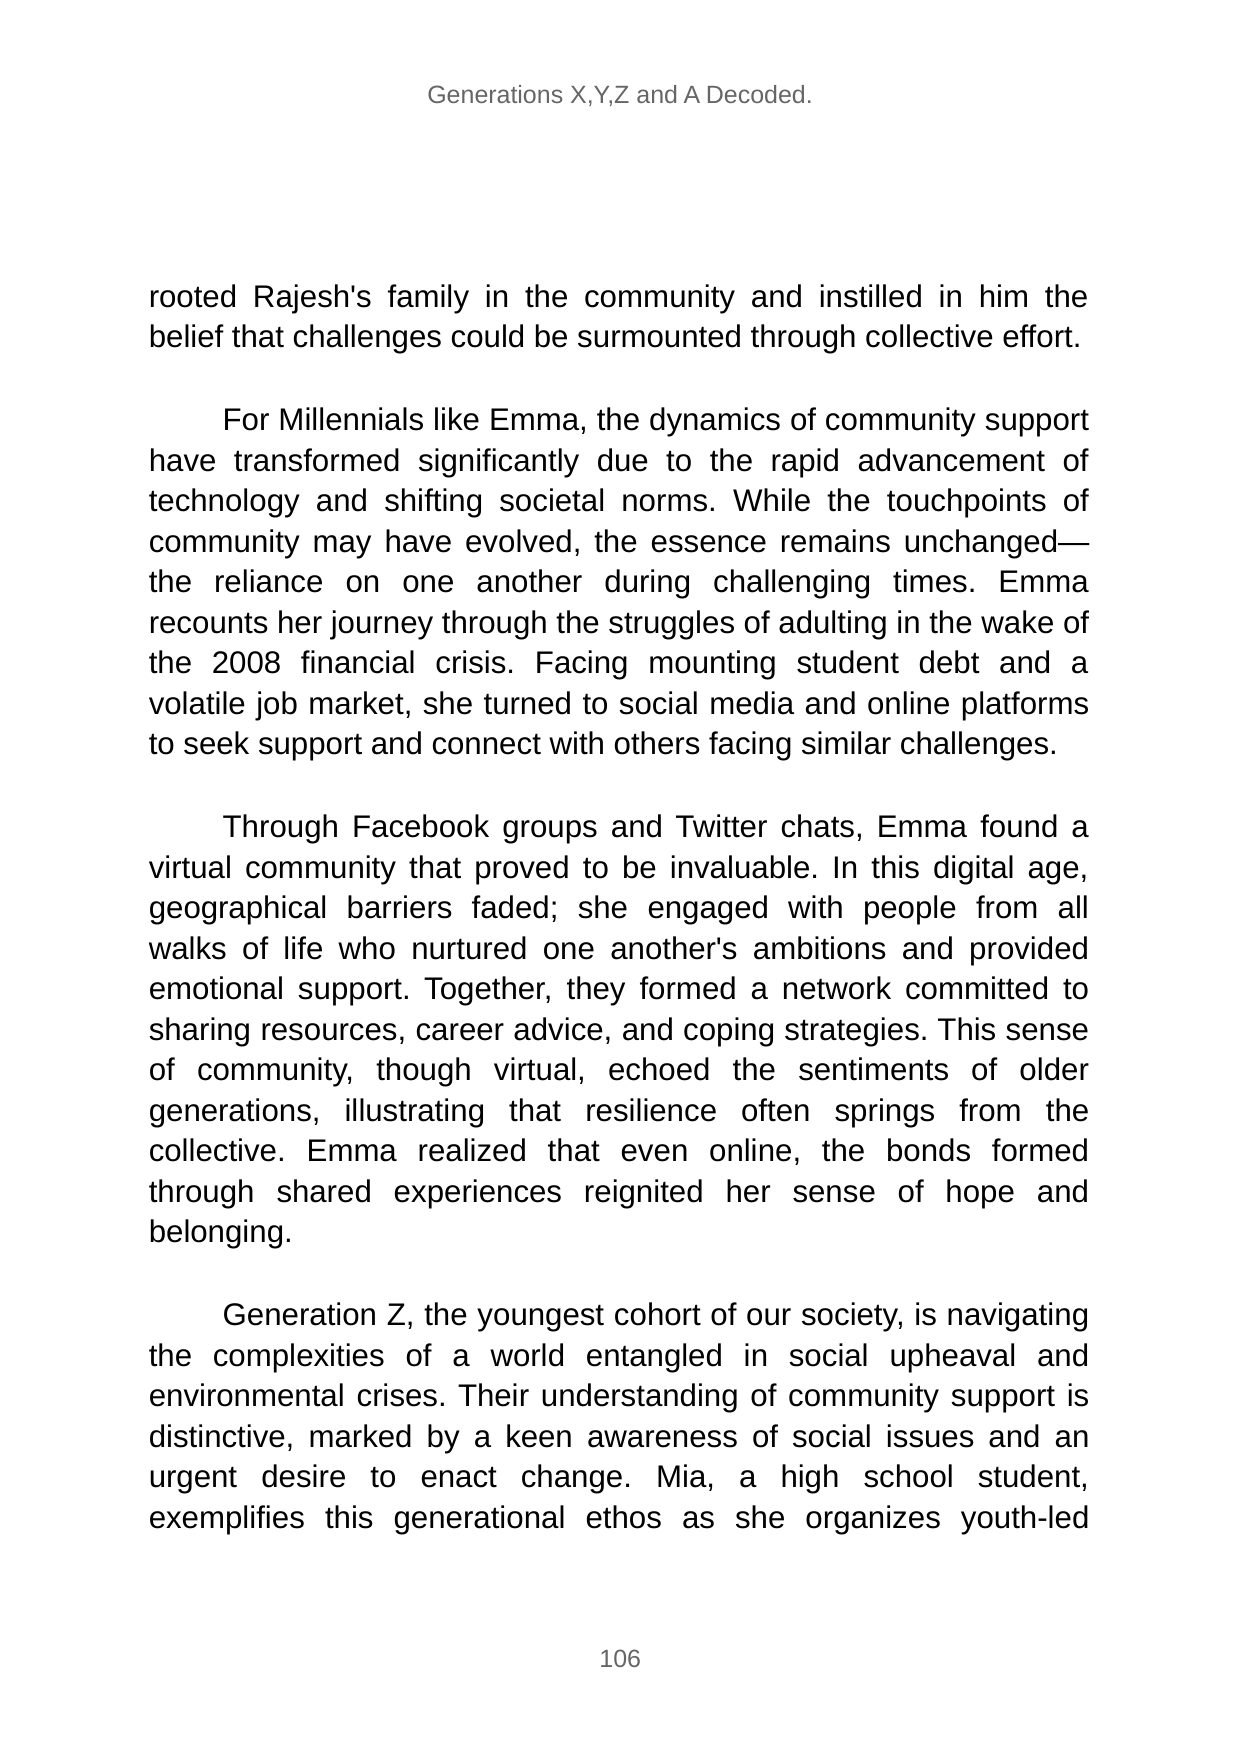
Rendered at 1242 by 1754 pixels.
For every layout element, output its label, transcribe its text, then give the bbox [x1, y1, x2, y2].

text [148, 1296, 1090, 1535]
text For Millennials like Emma, the dynamics of community support have transformed significantly due to the rapid advancement of technology and shifting societal norms. While the touchpoints of community may have evolved, the essence remains unchanged—the reliance on one another during challenging times. Emma recounts her journey through the struggles of adulting in the wake of the 2008 financial crisis. Facing mounting student debt and a volatile job market, she turned to social media and online platforms to seek support and connect with others facing similar challenges. [148, 401, 1090, 761]
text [148, 278, 1090, 354]
text Through Facebook groups and Twitter chats, Emma found a virtual community that proved to be invaluable. In this digital age, geographical barriers faded; she engaged with people from all walks of life who nurtured one another's ambitions and provided emotional support. Together, they formed a network committed to sharing resources, career advice, and coping strategies. This sense of community, though virtual, echoed the sentiments of older generations, illustrating that resilience often springs from the collective. Emma realized that even online, the bonds formed through shared experiences reignited her sense of hope and belonging. [148, 808, 1090, 1249]
